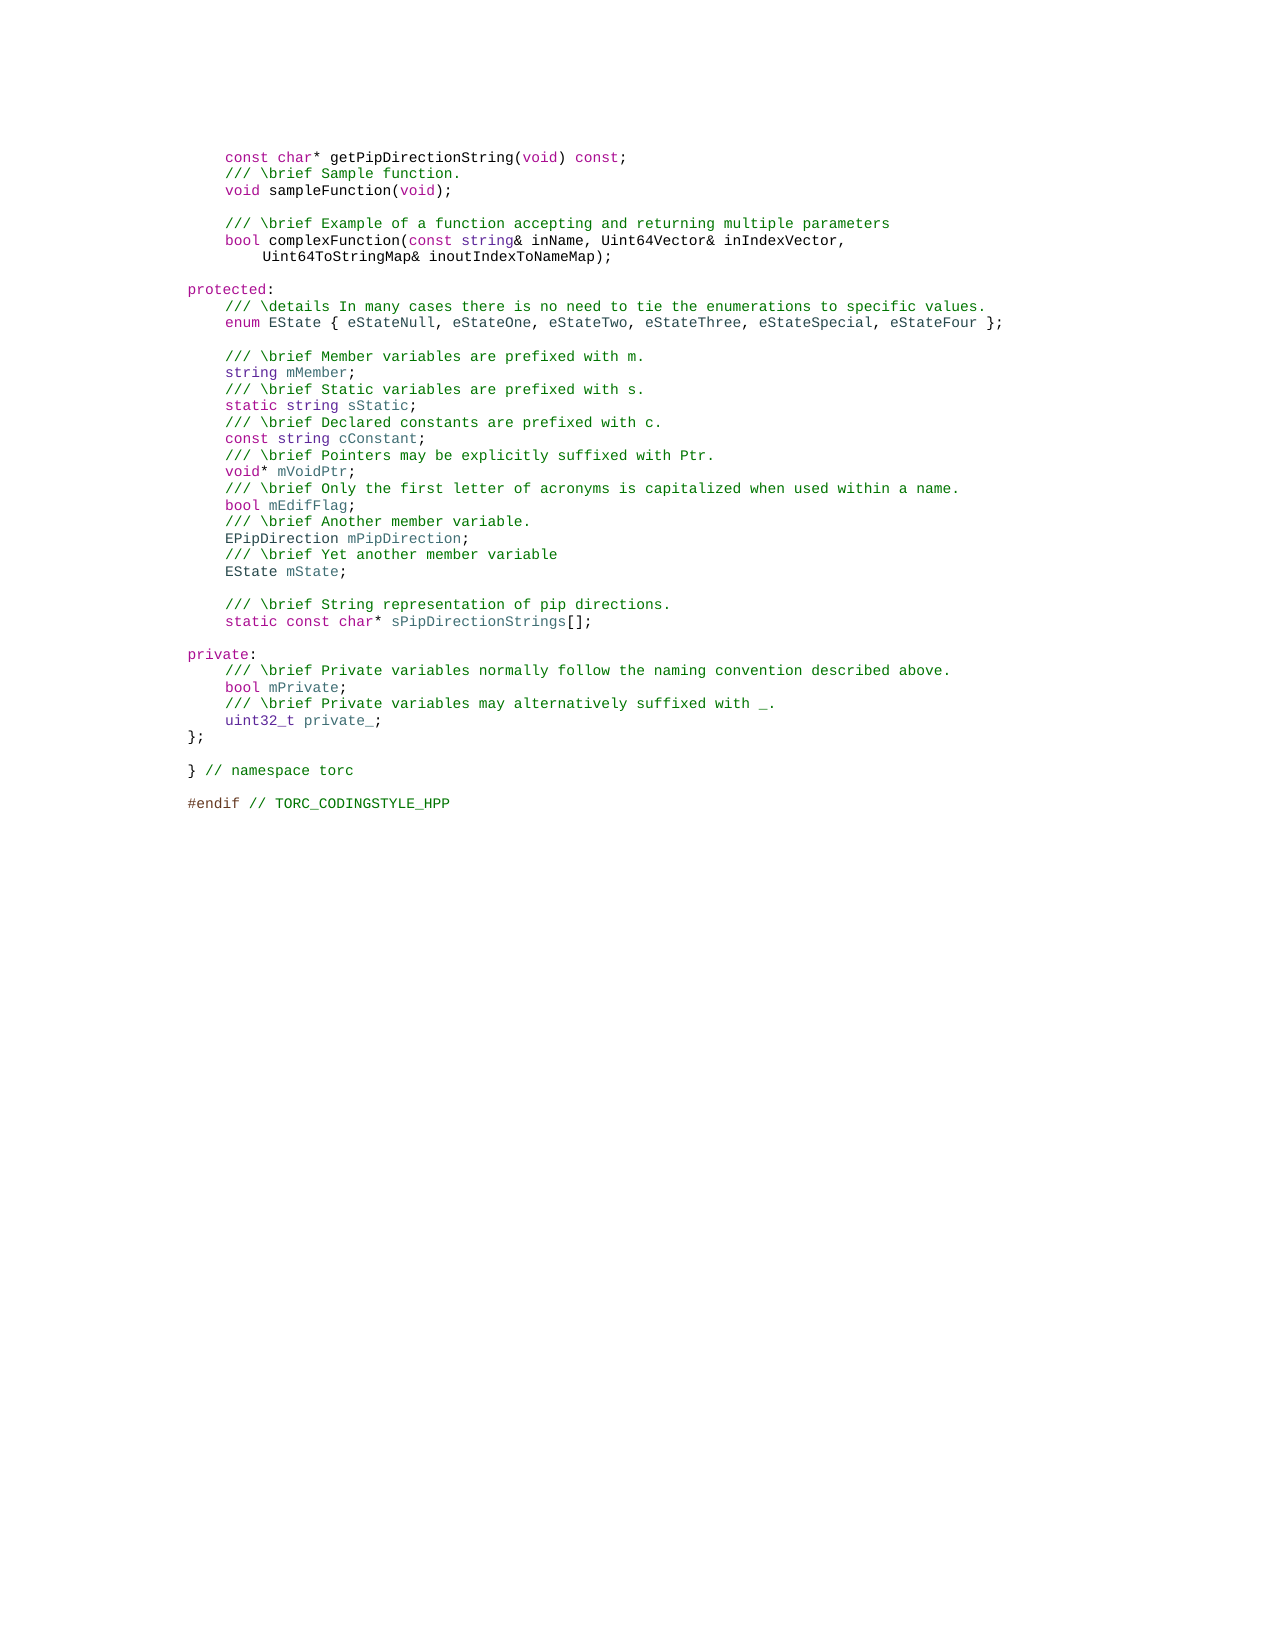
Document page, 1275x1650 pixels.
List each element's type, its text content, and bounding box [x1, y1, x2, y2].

text const char* getPipDirectionString(void) const; [187, 150, 1087, 167]
text void sampleFunction(void); [187, 183, 1087, 200]
text /// \brief Declared constants are prefixed with c. [187, 415, 1087, 432]
text /// \brief Static variables are prefixed with s. [187, 382, 1087, 398]
text private: [187, 647, 1087, 663]
text /// \brief String representation of pip directions. [187, 597, 1087, 614]
text EState mState; [187, 564, 1087, 581]
text bool mPrivate; [187, 680, 1087, 697]
text static string sStatic; [187, 398, 1087, 415]
text #endif // TORC_CODINGSTYLE_HPP [187, 796, 1087, 812]
text protected: [187, 282, 1087, 299]
text uint32_t private_; [187, 713, 1087, 730]
text enum EState { eStateNull, eStateOne, eStateTwo, eStateThree, eStateSpecial, eStateFour }; [187, 316, 1087, 332]
text /// \brief Example of a function accepting and returning multiple parameters [187, 216, 1087, 233]
text /// \brief Yet another member variable [187, 547, 1087, 564]
text bool mEdifFlag; [187, 498, 1087, 514]
text /// \brief Sample function. [187, 167, 1087, 183]
text /// \brief Member variables are prefixed with m. [187, 349, 1087, 365]
text Uint64ToStringMap& inoutIndexToNameMap); [187, 249, 1087, 266]
text }; [187, 730, 1087, 746]
text /// \brief Another member variable. [187, 514, 1087, 531]
text /// \brief Only the first letter of acronyms is capitalized when used within a name. [187, 481, 1087, 498]
text static const char* sPipDirectionStrings[]; [187, 614, 1087, 630]
text /// \brief Pointers may be explicitly suffixed with Ptr. [187, 448, 1087, 465]
text /// \brief Private variables normally follow the naming convention described above. [187, 663, 1087, 680]
text /// \brief Private variables may alternatively suffixed with _. [187, 697, 1087, 713]
text /// \details In many cases there is no need to tie the enumerations to specific values. [187, 299, 1087, 316]
text } // namespace torc [187, 763, 1087, 779]
text void* mVoidPtr; [187, 465, 1087, 481]
text const string cConstant; [187, 432, 1087, 448]
text EPipDirection mPipDirection; [187, 531, 1087, 547]
text string mMember; [187, 365, 1087, 382]
text bool complexFunction(const string& inName, Uint64Vector& inIndexVector, [187, 233, 1087, 249]
